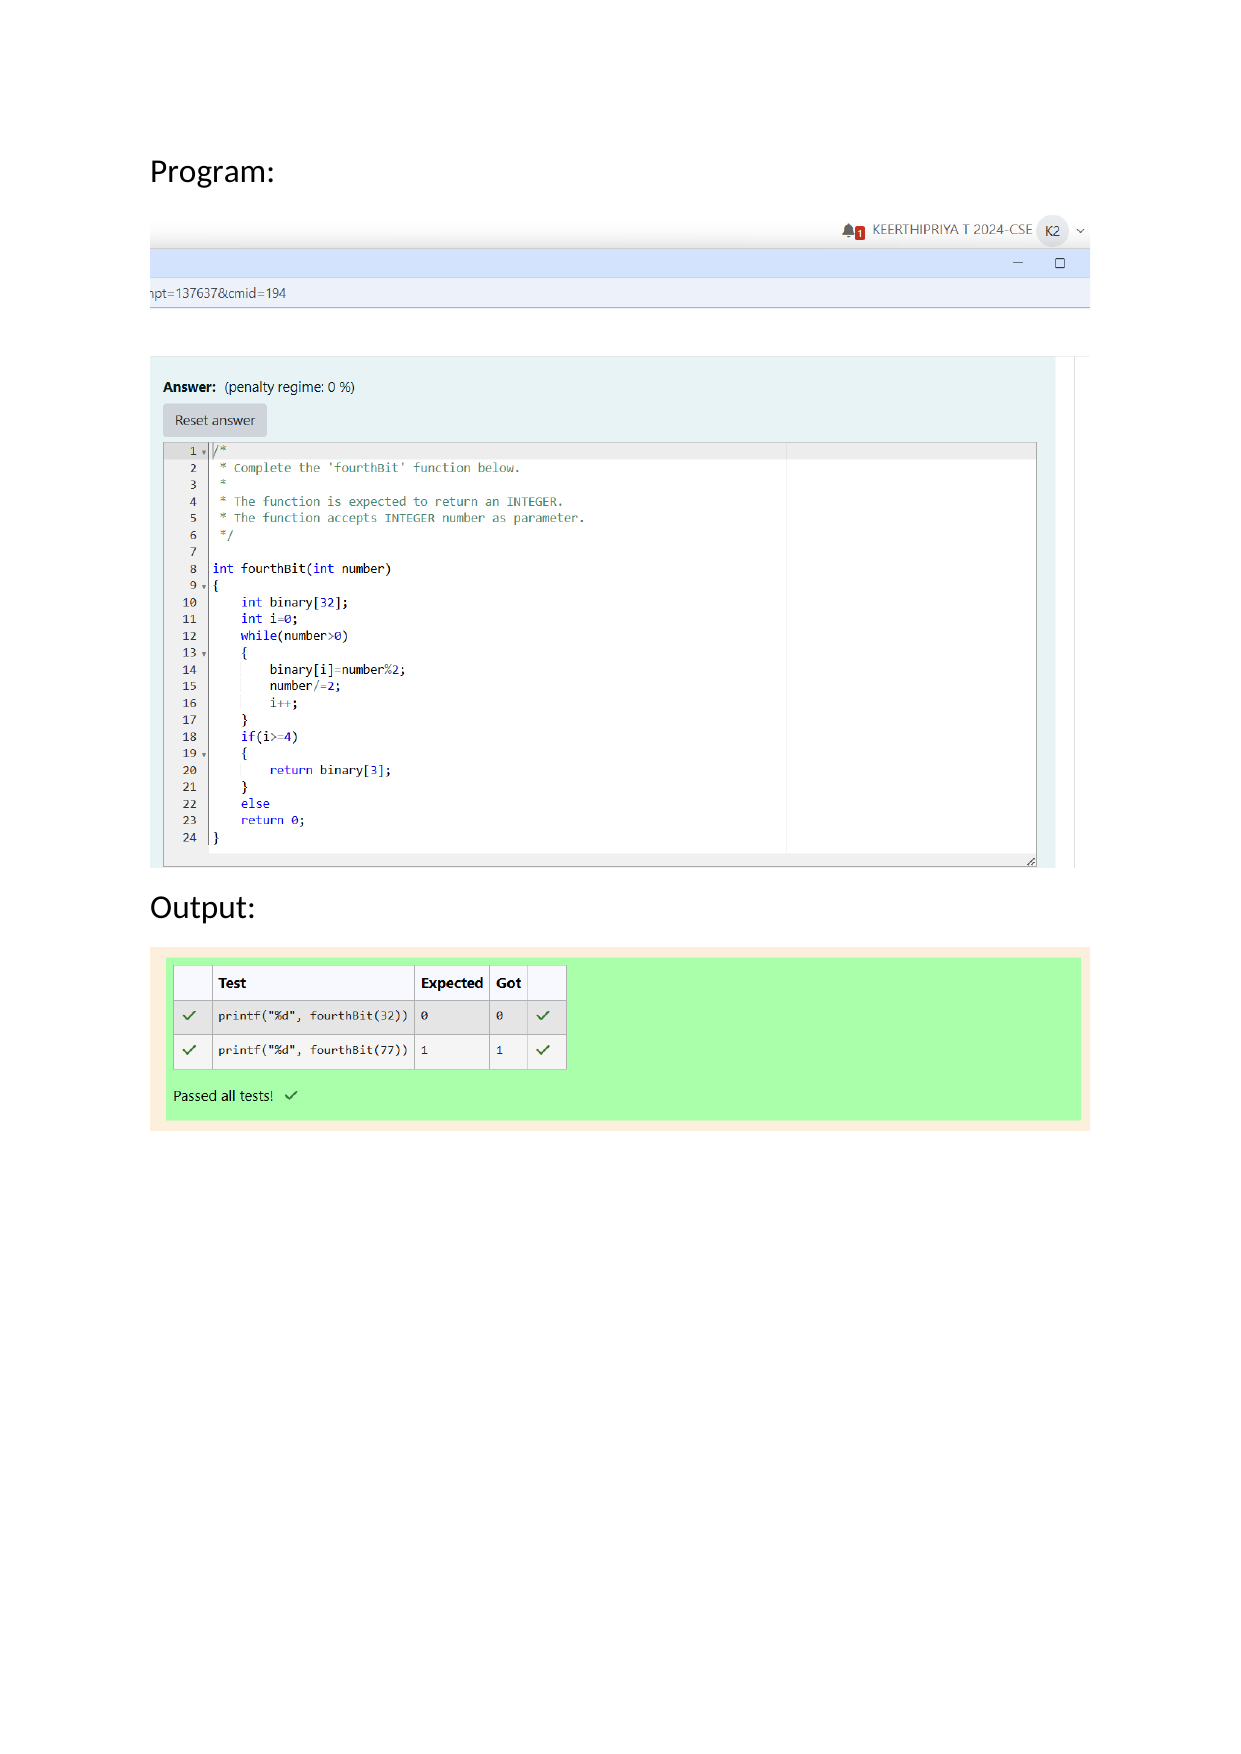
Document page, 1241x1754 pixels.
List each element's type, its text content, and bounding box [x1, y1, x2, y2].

text Program: [150, 150, 1090, 191]
picture [150, 947, 1091, 1131]
picture [150, 210, 1091, 868]
text Output: [150, 887, 1090, 927]
